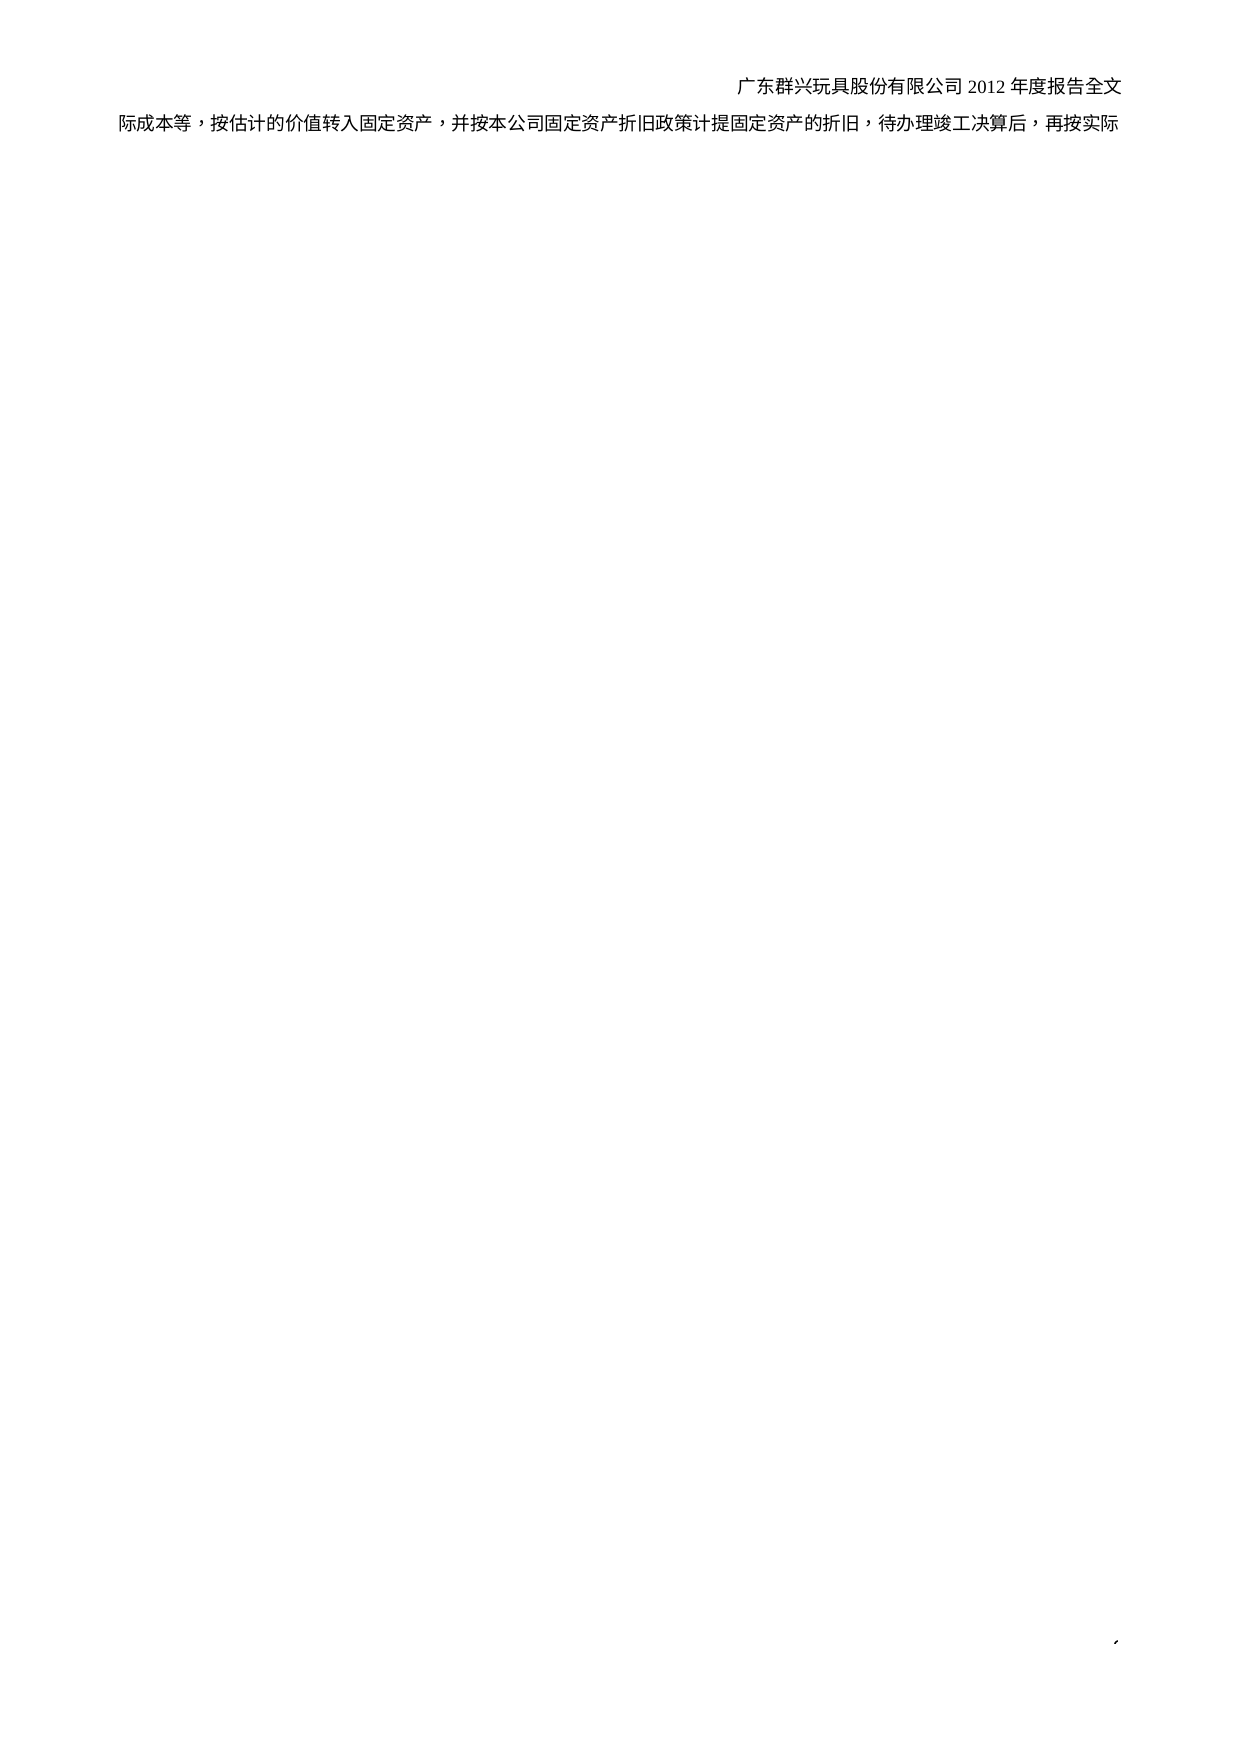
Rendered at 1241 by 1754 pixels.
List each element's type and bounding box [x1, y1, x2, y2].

text [118, 110, 1122, 136]
